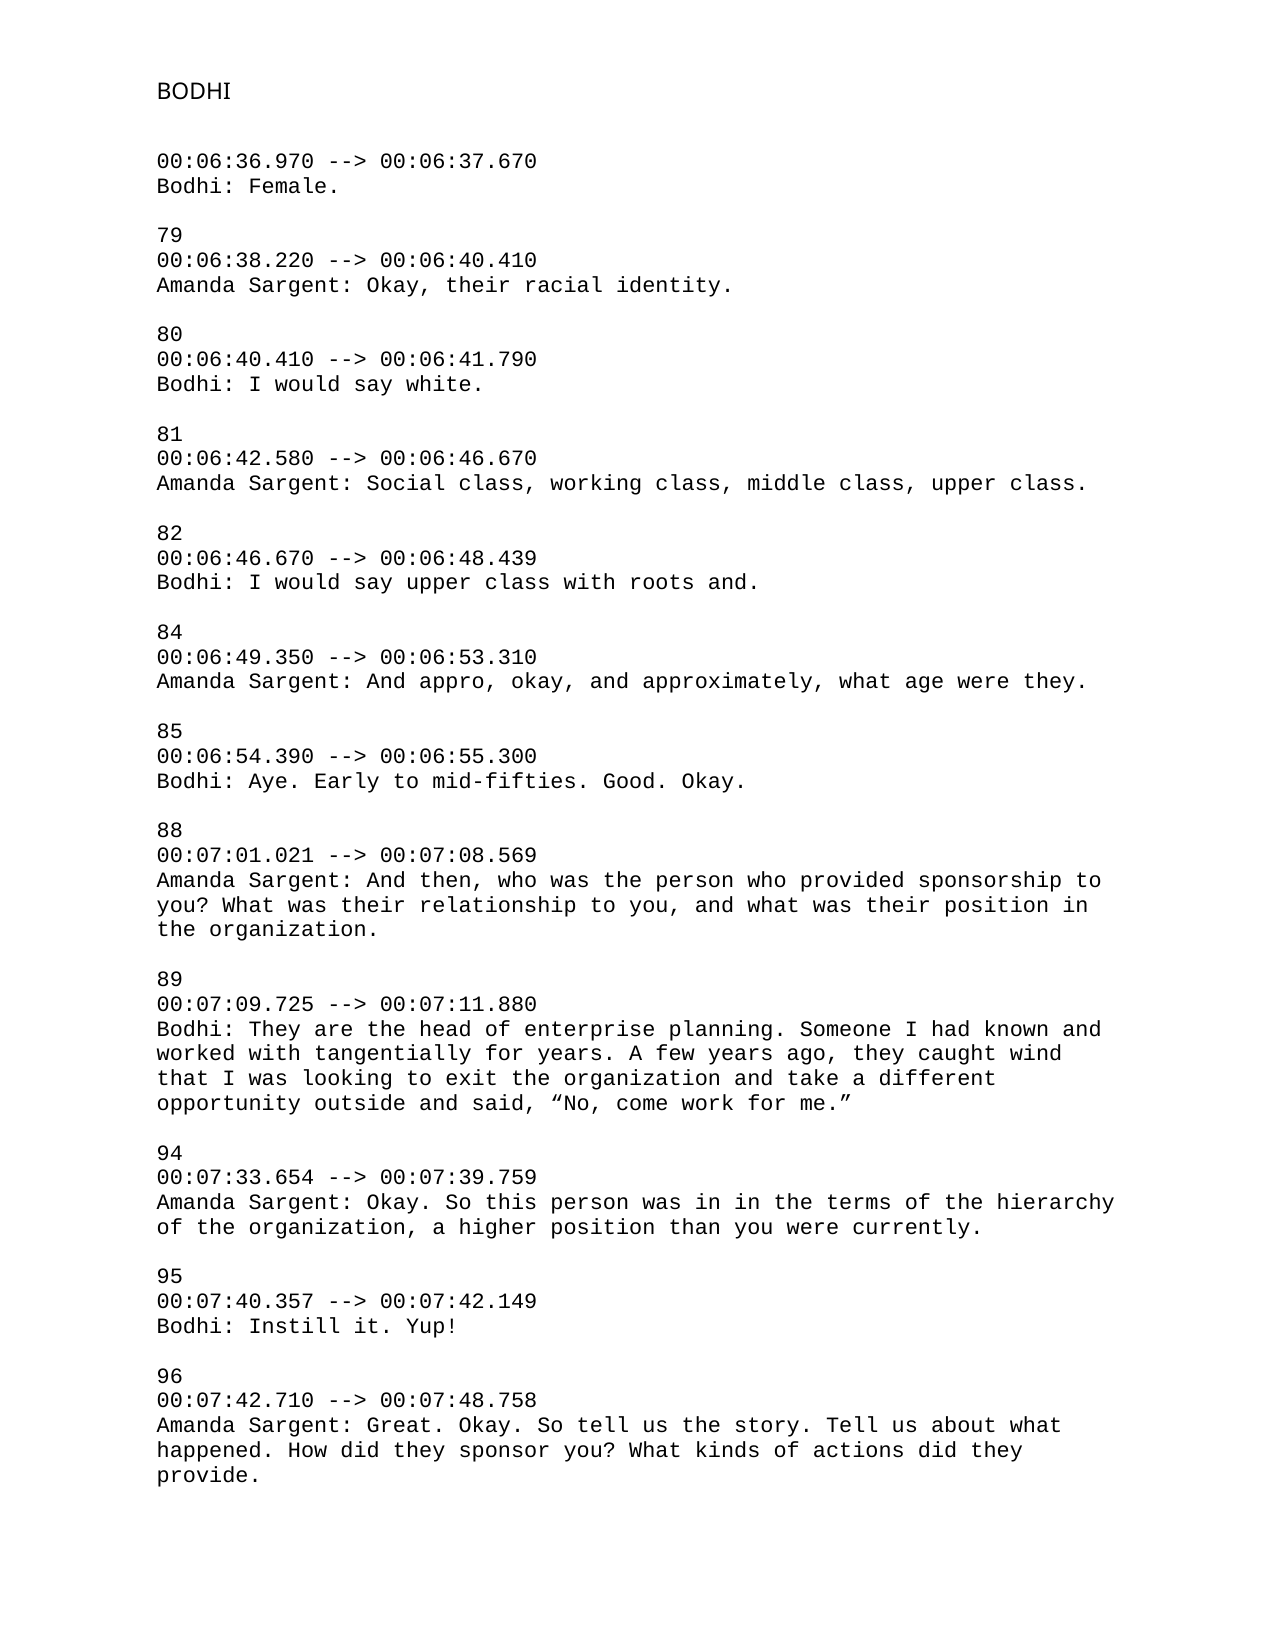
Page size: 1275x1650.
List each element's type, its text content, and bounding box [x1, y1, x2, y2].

text Bodhi: Aye. Early to mid-fifties. Good. Okay. [156, 770, 1118, 794]
text 00:07:40.357 --> 00:07:42.149 [156, 1290, 1118, 1315]
text 00:06:49.350 --> 00:06:53.310 [156, 646, 1118, 671]
text 81 [156, 423, 1118, 447]
text Bodhi: They are the head of enterprise planning. Someone I had known and worked with tangentially for years. A few years ago, they caught wind that I was looking to exit the organization and take a different opportunity outside and said, “No, come work for me.” [156, 1018, 1118, 1117]
text 80 [156, 323, 1118, 348]
text Amanda Sargent: Great. Okay. So tell us the story. Tell us about what happened. How did they sponsor you? What kinds of actions did they provide. [156, 1414, 1118, 1489]
text 94 [156, 1142, 1118, 1166]
text 00:07:01.021 --> 00:07:08.569 [156, 844, 1118, 869]
text 88 [156, 819, 1118, 844]
text 89 [156, 968, 1118, 993]
text 95 [156, 1266, 1118, 1290]
text 00:06:42.580 --> 00:06:46.670 [156, 447, 1118, 472]
text Bodhi: Female. [156, 175, 1118, 199]
text Amanda Sargent: And then, who was the person who provided sponsorship to you? What was their relationship to you, and what was their position in the organization. [156, 869, 1118, 943]
text 00:07:09.725 --> 00:07:11.880 [156, 993, 1118, 1018]
text Bodhi: Instill it. Yup! [156, 1315, 1118, 1340]
text 84 [156, 621, 1118, 646]
text Bodhi: I would say white. [156, 373, 1118, 398]
text 82 [156, 522, 1118, 547]
text 96 [156, 1365, 1118, 1389]
text Amanda Sargent: Okay. So this person was in in the terms of the hierarchy of the organization, a higher position than you were currently. [156, 1191, 1118, 1241]
text 00:06:54.390 --> 00:06:55.300 [156, 745, 1118, 770]
text 00:06:40.410 --> 00:06:41.790 [156, 348, 1118, 373]
text Amanda Sargent: Okay, their racial identity. [156, 274, 1118, 299]
text Amanda Sargent: And appro, okay, and approximately, what age were they. [156, 671, 1118, 695]
text 00:07:33.654 --> 00:07:39.759 [156, 1166, 1118, 1191]
text 00:06:38.220 --> 00:06:40.410 [156, 249, 1118, 274]
text 00:06:46.670 --> 00:06:48.439 [156, 547, 1118, 571]
text Amanda Sargent: Social class, working class, middle class, upper class. [156, 472, 1118, 497]
text 00:07:42.710 --> 00:07:48.758 [156, 1389, 1118, 1414]
text 85 [156, 720, 1118, 745]
text Bodhi: I would say upper class with roots and. [156, 571, 1118, 596]
text 00:06:36.970 --> 00:06:37.670 [156, 150, 1118, 175]
text 79 [156, 224, 1118, 249]
